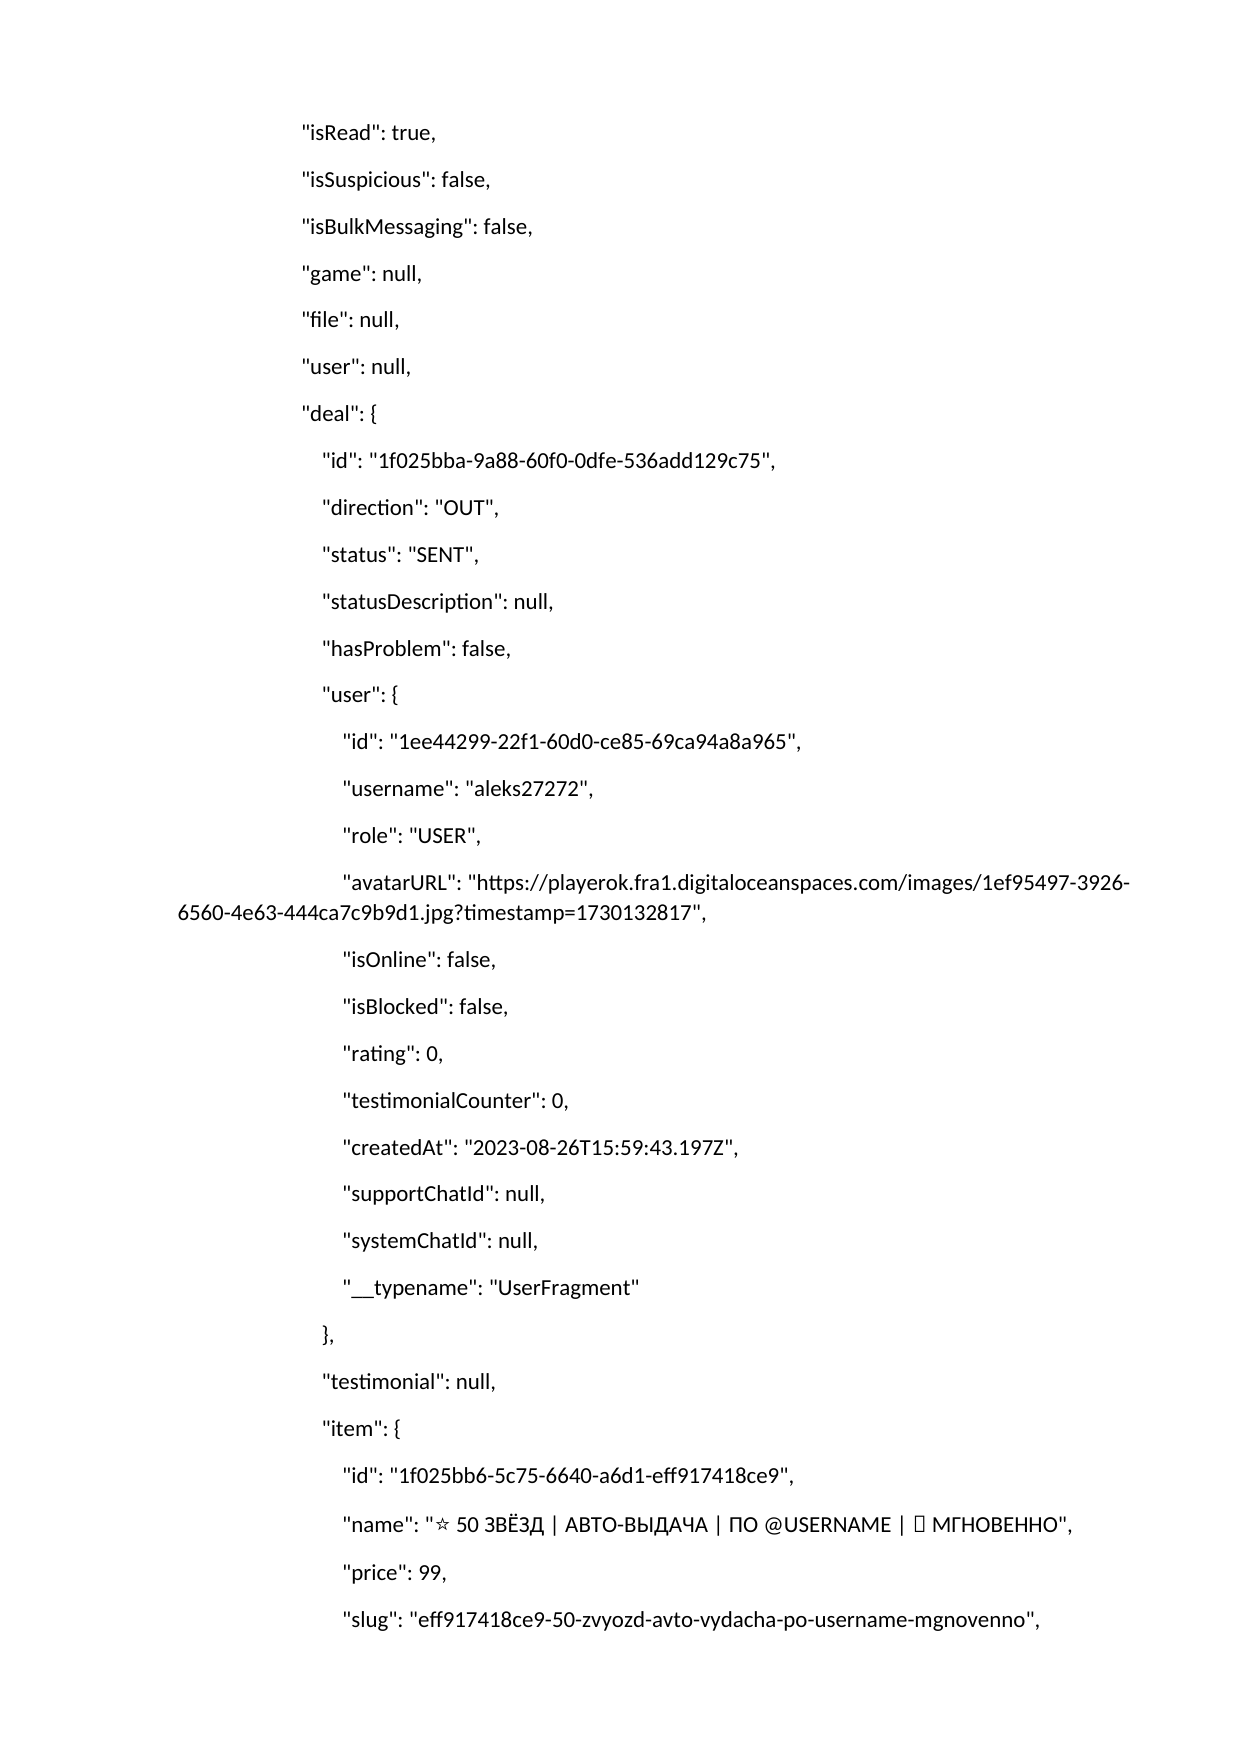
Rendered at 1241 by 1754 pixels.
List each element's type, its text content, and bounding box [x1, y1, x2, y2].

text "testimonial": null, [177, 1367, 1152, 1395]
text }, [177, 1320, 1152, 1348]
text "price": 99, [177, 1558, 1152, 1586]
text "__typename": "UserFragment" [177, 1273, 1152, 1301]
text "supportChatId": null, [177, 1179, 1152, 1208]
text "createdAt": "2023-08-26T15:59:43.197Z", [177, 1133, 1152, 1161]
text "role": "USER", [177, 821, 1152, 849]
text "isBulkMessaging": false, [177, 212, 1152, 240]
text "status": "SENT", [177, 540, 1152, 568]
text "game": null, [177, 259, 1152, 287]
text "id": "1f025bb6-5c75-6640-a6d1-eff917418ce9", [177, 1461, 1152, 1489]
text "isBlocked": false, [177, 992, 1152, 1020]
text "systemChatId": null, [177, 1226, 1152, 1254]
text "isRead": true, [177, 118, 1152, 146]
text "rating": 0, [177, 1039, 1152, 1067]
text "user": { [177, 681, 1152, 709]
text "user": null, [177, 352, 1152, 381]
text "file": null, [177, 306, 1152, 334]
text "isSuspicious": false, [177, 165, 1152, 193]
text "deal": { [177, 399, 1152, 427]
text "slug": "eff917418ce9-50-zvyozd-avto-vydacha-po-username-mgnovenno", [177, 1605, 1152, 1633]
text "item": { [177, 1414, 1152, 1442]
text "testimonialCounter": 0, [177, 1086, 1152, 1114]
text "isOnline": false, [177, 945, 1152, 973]
text "id": "1ee44299-22f1-60d0-ce85-69ca94a8a965", [177, 727, 1152, 756]
text "avatarURL": "https://playerok.fra1.digitaloceanspaces.com/images/1ef95497-3926-6560-4e63-444ca7c9b9d1.jpg?timestamp=1730132817", [177, 868, 1152, 926]
text "name": "⭐️ 50 ЗВЁЗД | АВТО-ВЫДАЧА | ПО @USERNAME | 🚀 МГНОВЕННО", [177, 1508, 1152, 1539]
text "statusDescription": null, [177, 587, 1152, 615]
text "username": "aleks27272", [177, 774, 1152, 802]
text "id": "1f025bba-9a88-60f0-0dfe-536add129c75", [177, 446, 1152, 474]
text "direction": "OUT", [177, 493, 1152, 521]
text "hasProblem": false, [177, 634, 1152, 662]
